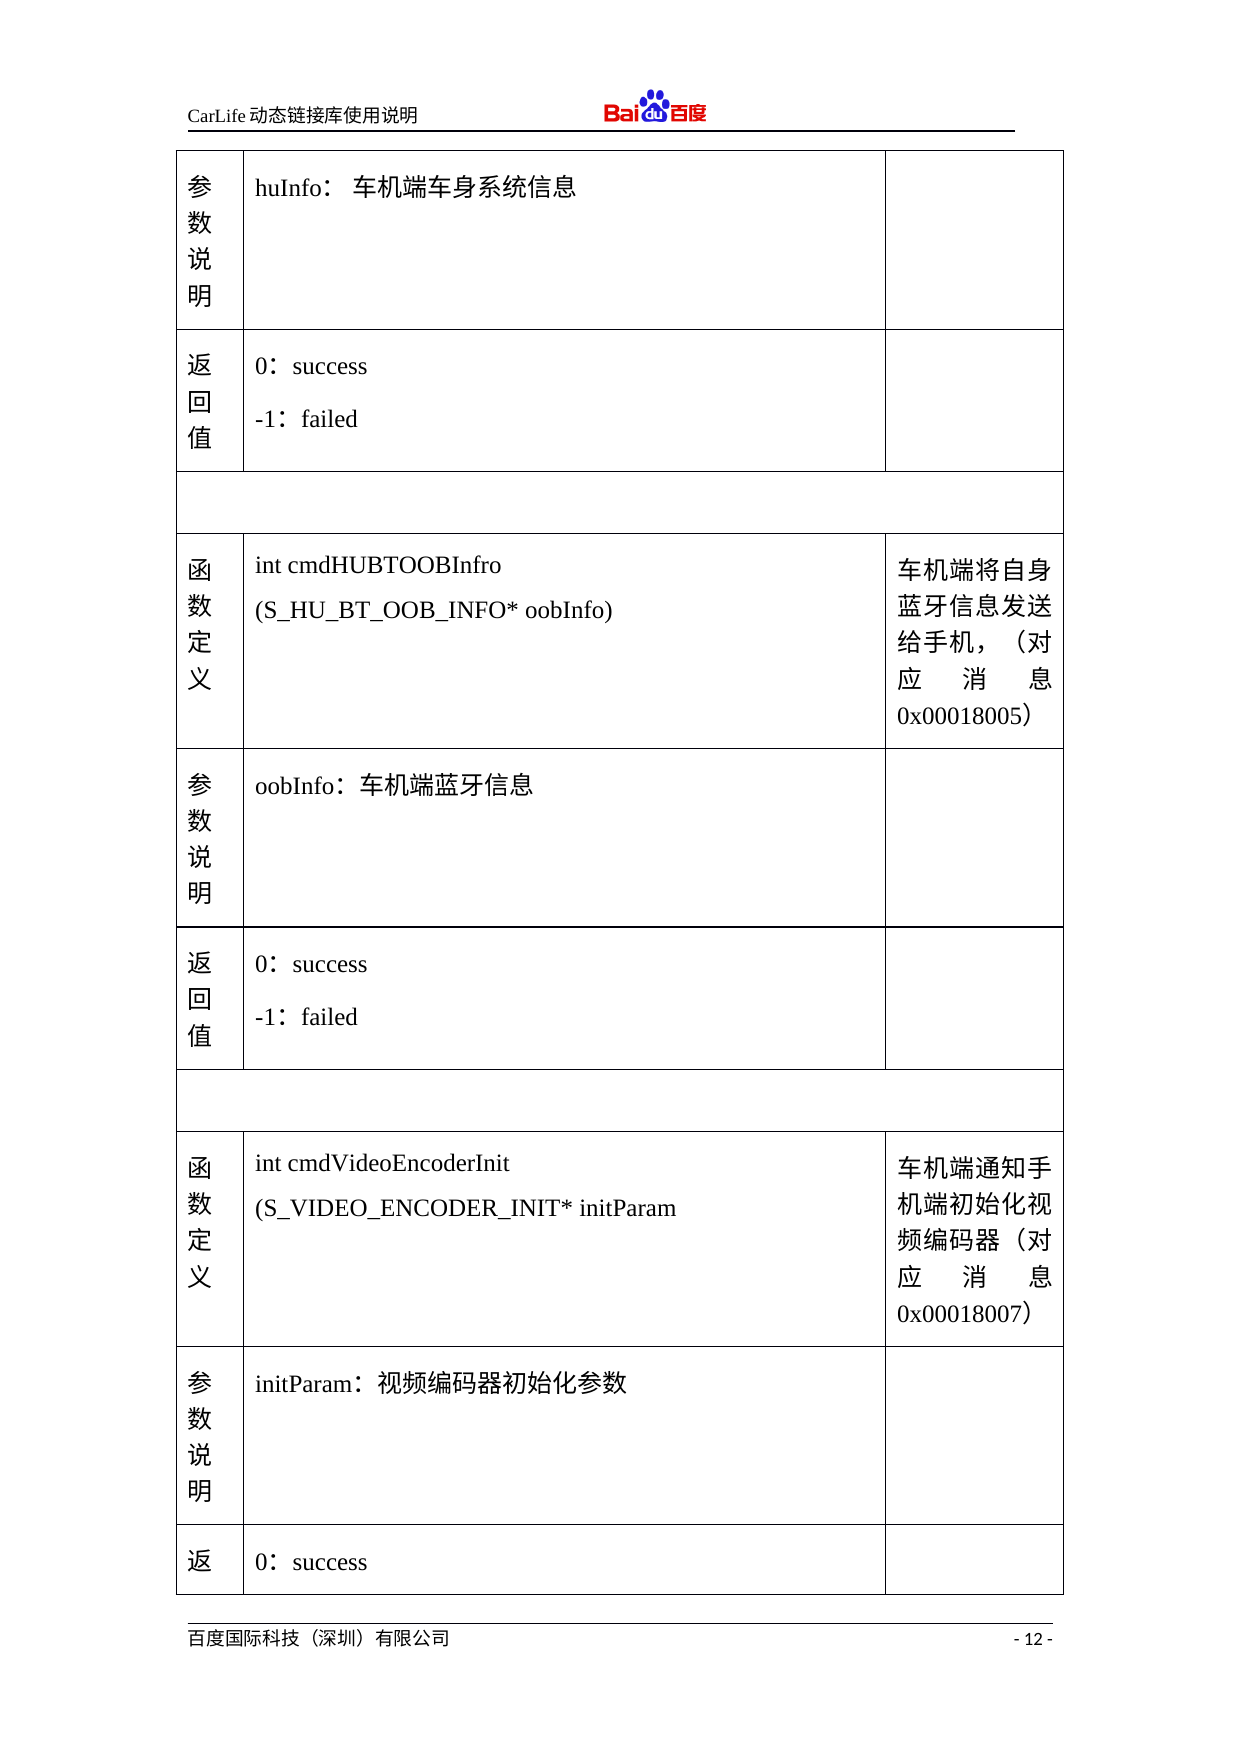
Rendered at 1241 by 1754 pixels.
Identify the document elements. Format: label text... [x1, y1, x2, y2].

table_cell 0：success -1：failed [244, 928, 885, 1069]
table_cell [177, 1070, 1063, 1131]
table_cell 参数说明 [177, 1347, 243, 1524]
table_cell 返回值 [177, 330, 243, 471]
table_cell 返回值 [177, 1525, 243, 1594]
table_cell 函数定义 [177, 534, 243, 748]
table_cell 参数说明 [177, 151, 243, 328]
table_cell 0：success -1：failed [244, 330, 885, 471]
table_cell 车机端将自身蓝牙信息发送给手机，（对应消息0x00018005） [886, 534, 1063, 748]
table_cell oobInfo：车机端蓝牙信息 [244, 749, 885, 926]
table_cell [886, 749, 1063, 926]
table_cell initParam：视频编码器初始化参数 [244, 1347, 885, 1524]
table_cell int cmdHUBTOOBInfro (S_HU_BT_OOB_INFO* oobInfo) [244, 534, 885, 748]
table_cell [886, 1347, 1063, 1524]
table_cell huInfo： 车机端车身系统信息 [244, 151, 885, 328]
table_cell 函数定义 [177, 1132, 243, 1346]
table_cell 参数说明 [177, 749, 243, 926]
table_cell 车机端通知手机端初始化视频编码器（对应消息0x00018007） [886, 1132, 1063, 1346]
table_cell [886, 928, 1063, 1069]
table_cell 返回值 [177, 928, 243, 1069]
table_cell [886, 1525, 1063, 1594]
table_cell [177, 472, 1063, 533]
table_cell [886, 330, 1063, 471]
picture [603, 88, 707, 123]
table_cell 0：success -1：failed [244, 1525, 885, 1594]
table_cell [886, 151, 1063, 328]
table_cell int cmdVideoEncoderInit (S_VIDEO_ENCODER_INIT* initParam [244, 1132, 885, 1346]
